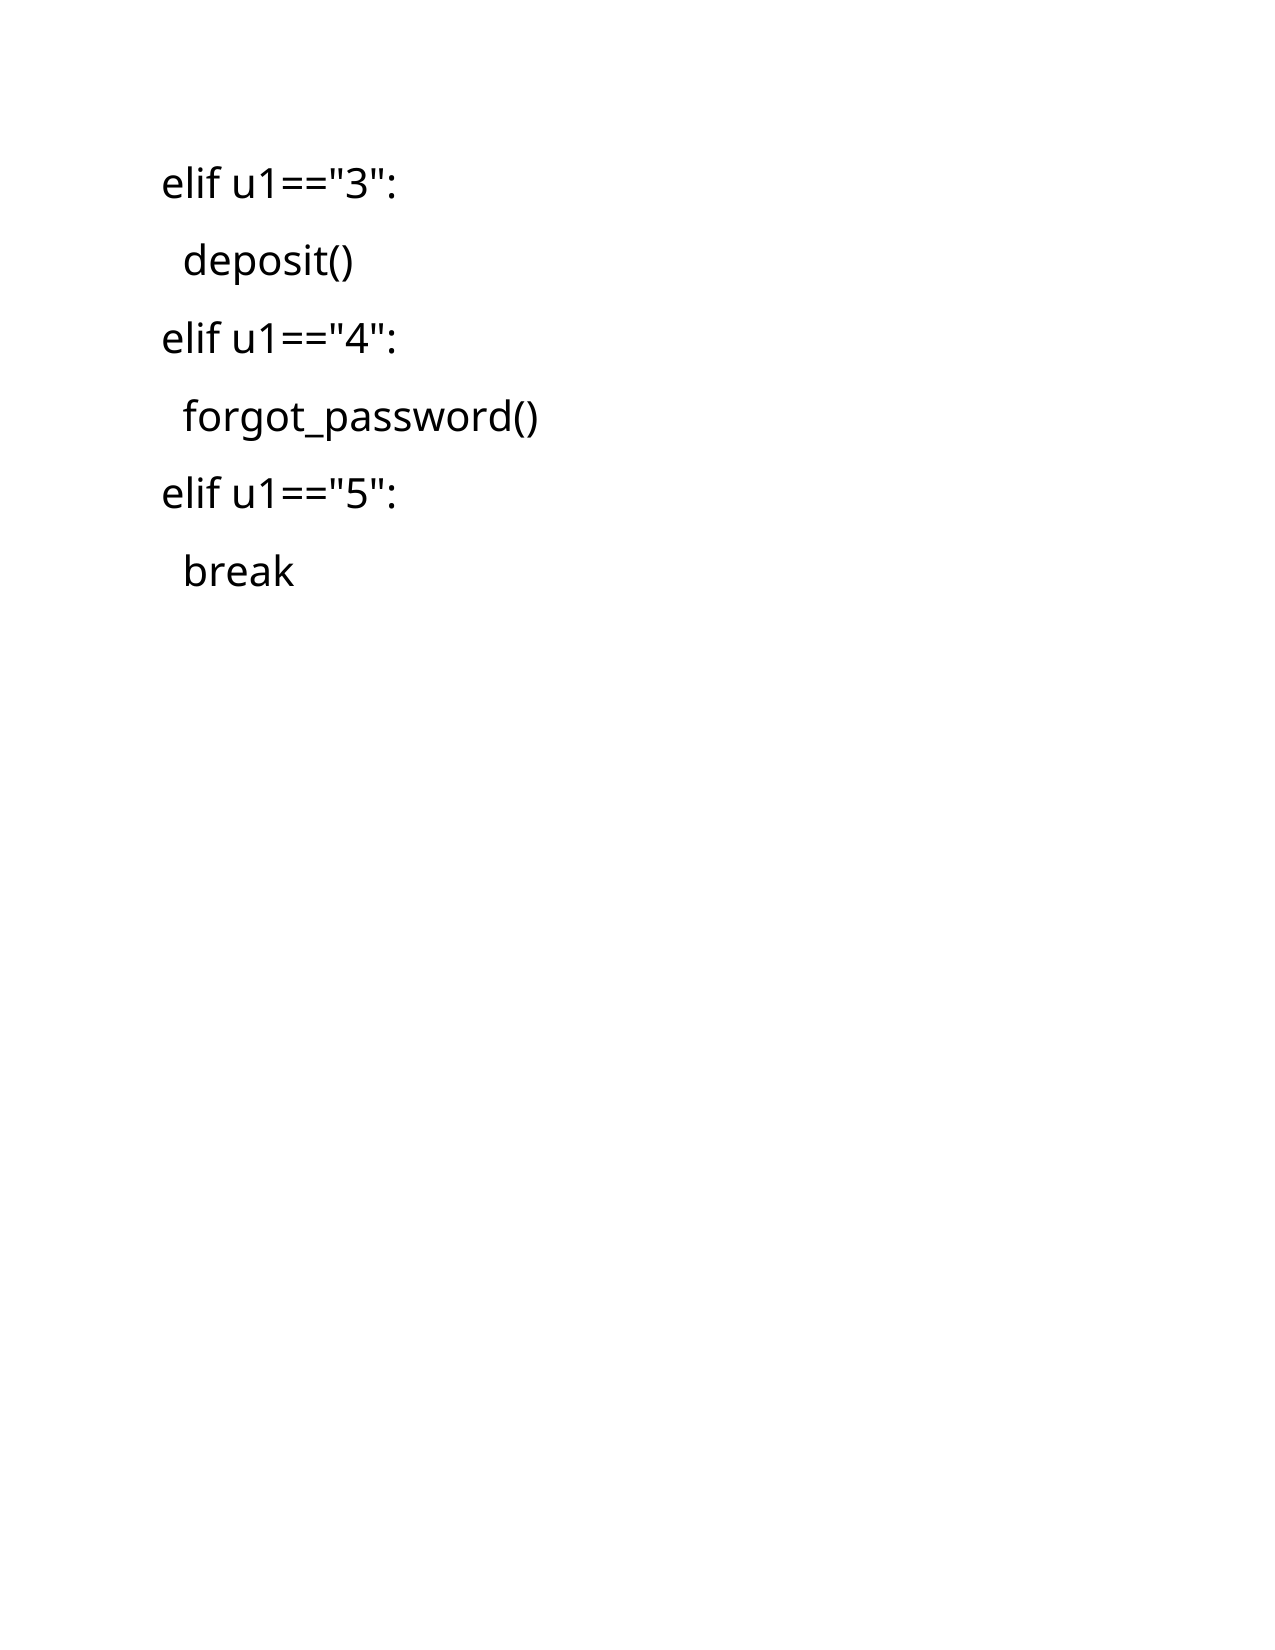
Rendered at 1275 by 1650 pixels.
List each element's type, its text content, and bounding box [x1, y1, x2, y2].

text break [150, 542, 976, 599]
text forgot_password() [150, 387, 976, 443]
text elif u1=="3": [150, 153, 976, 210]
text deposit() [150, 231, 976, 288]
text elif u1=="5": [150, 464, 976, 521]
text elif u1=="4": [150, 309, 976, 366]
